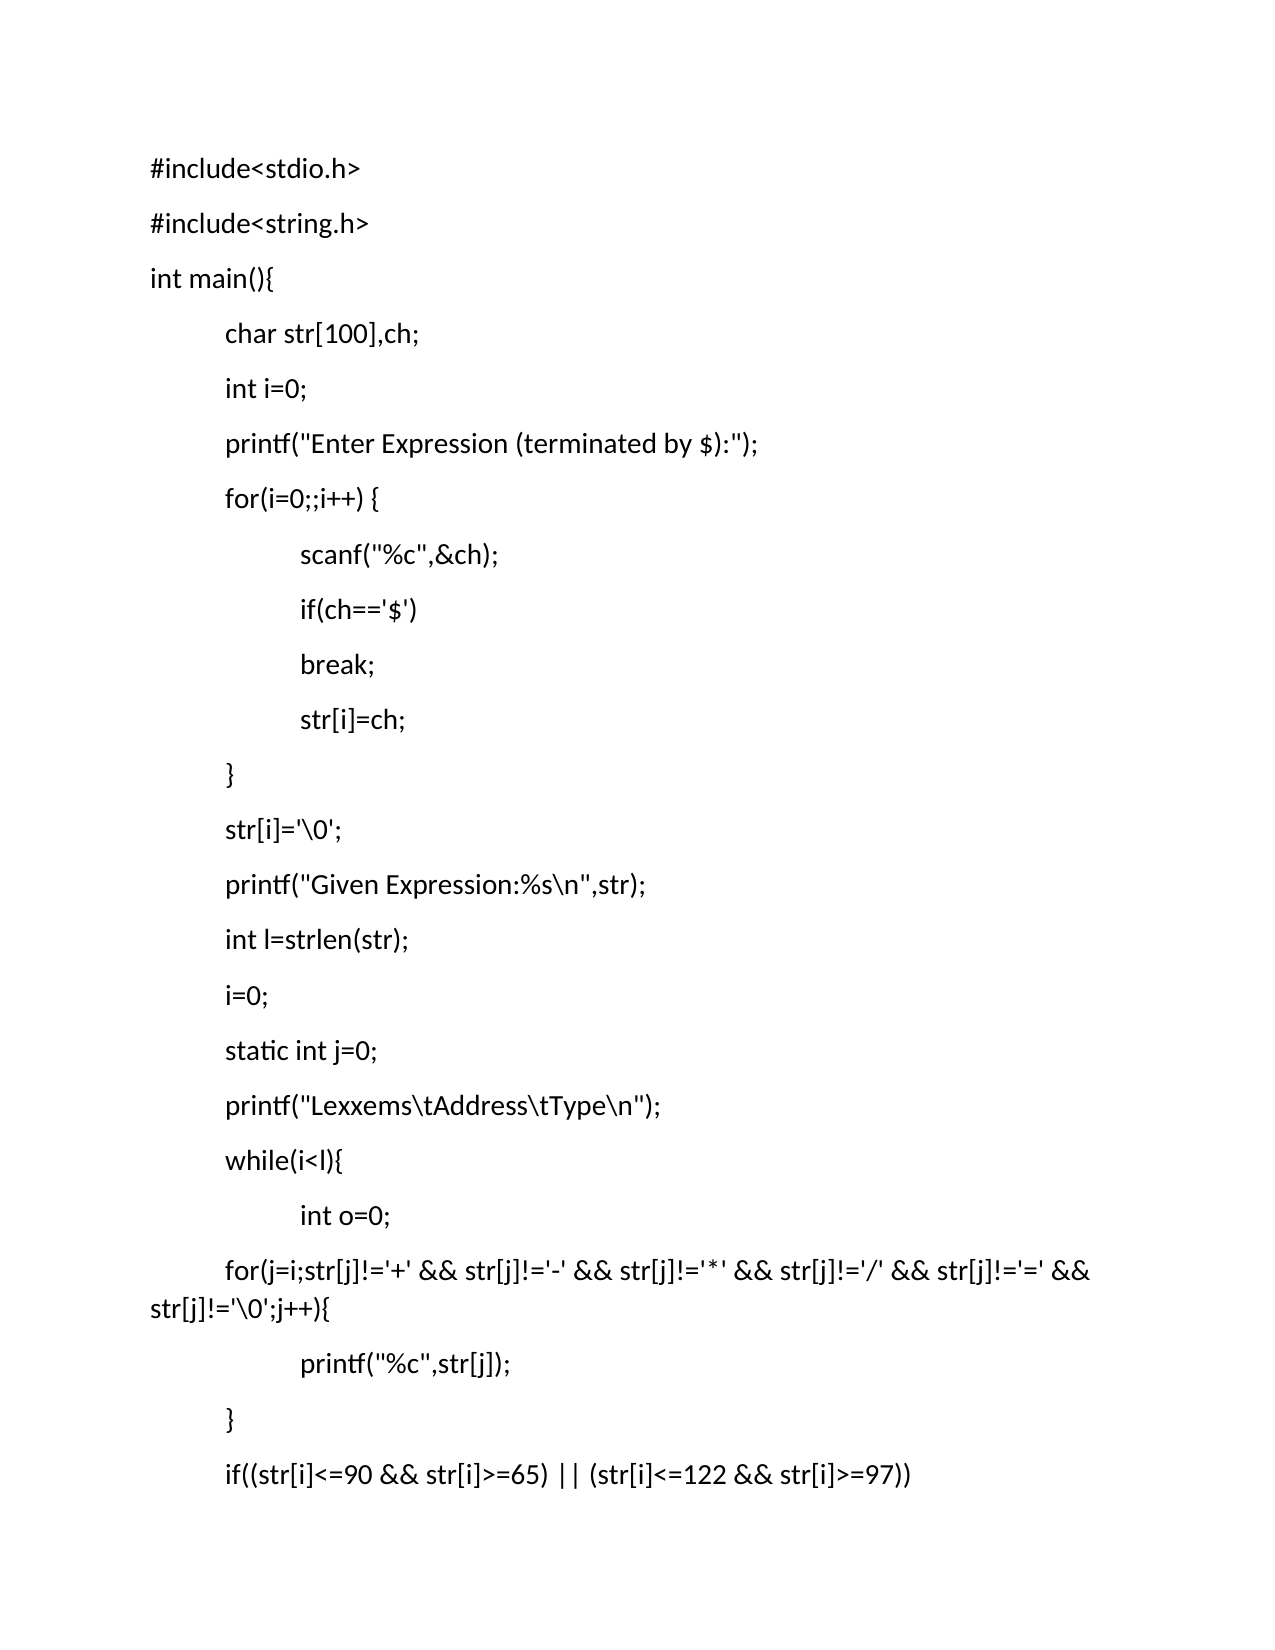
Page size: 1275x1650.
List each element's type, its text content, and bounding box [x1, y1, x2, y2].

text str[i]='\0'; [150, 811, 1125, 847]
text printf("Lexxems\tAddress\tType\n"); [150, 1087, 1125, 1122]
text int main(){ [150, 260, 1125, 296]
text int l=strlen(str); [150, 921, 1125, 957]
text } [150, 1401, 1125, 1436]
text scanf("%c",&ch); [150, 536, 1125, 571]
text int i=0; [150, 370, 1125, 406]
text printf("Given Expression:%s\n",str); [150, 866, 1125, 902]
text int o=0; [150, 1197, 1125, 1233]
text static int j=0; [150, 1032, 1125, 1067]
text if((str[i]<=90 && str[i]>=65) || (str[i]<=122 && str[i]>=97)) [150, 1456, 1125, 1491]
text printf("Enter Expression (terminated by $):"); [150, 426, 1125, 461]
text for(j=i;str[j]!='+' && str[j]!='-' && str[j]!='*' && str[j]!='/' && str[j]!='=' && str[j]!='\0';j++){ [150, 1252, 1125, 1326]
text str[i]=ch; [150, 701, 1125, 737]
text char str[100],ch; [150, 315, 1125, 351]
text if(ch=='$') [150, 591, 1125, 626]
text #include<string.h> [150, 205, 1125, 241]
text #include<stdio.h> [150, 150, 1125, 186]
text printf("%c",str[j]); [150, 1346, 1125, 1381]
text break; [150, 646, 1125, 682]
text while(i<l){ [150, 1142, 1125, 1177]
text i=0; [150, 977, 1125, 1012]
text } [150, 756, 1125, 792]
text for(i=0;;i++) { [150, 481, 1125, 516]
